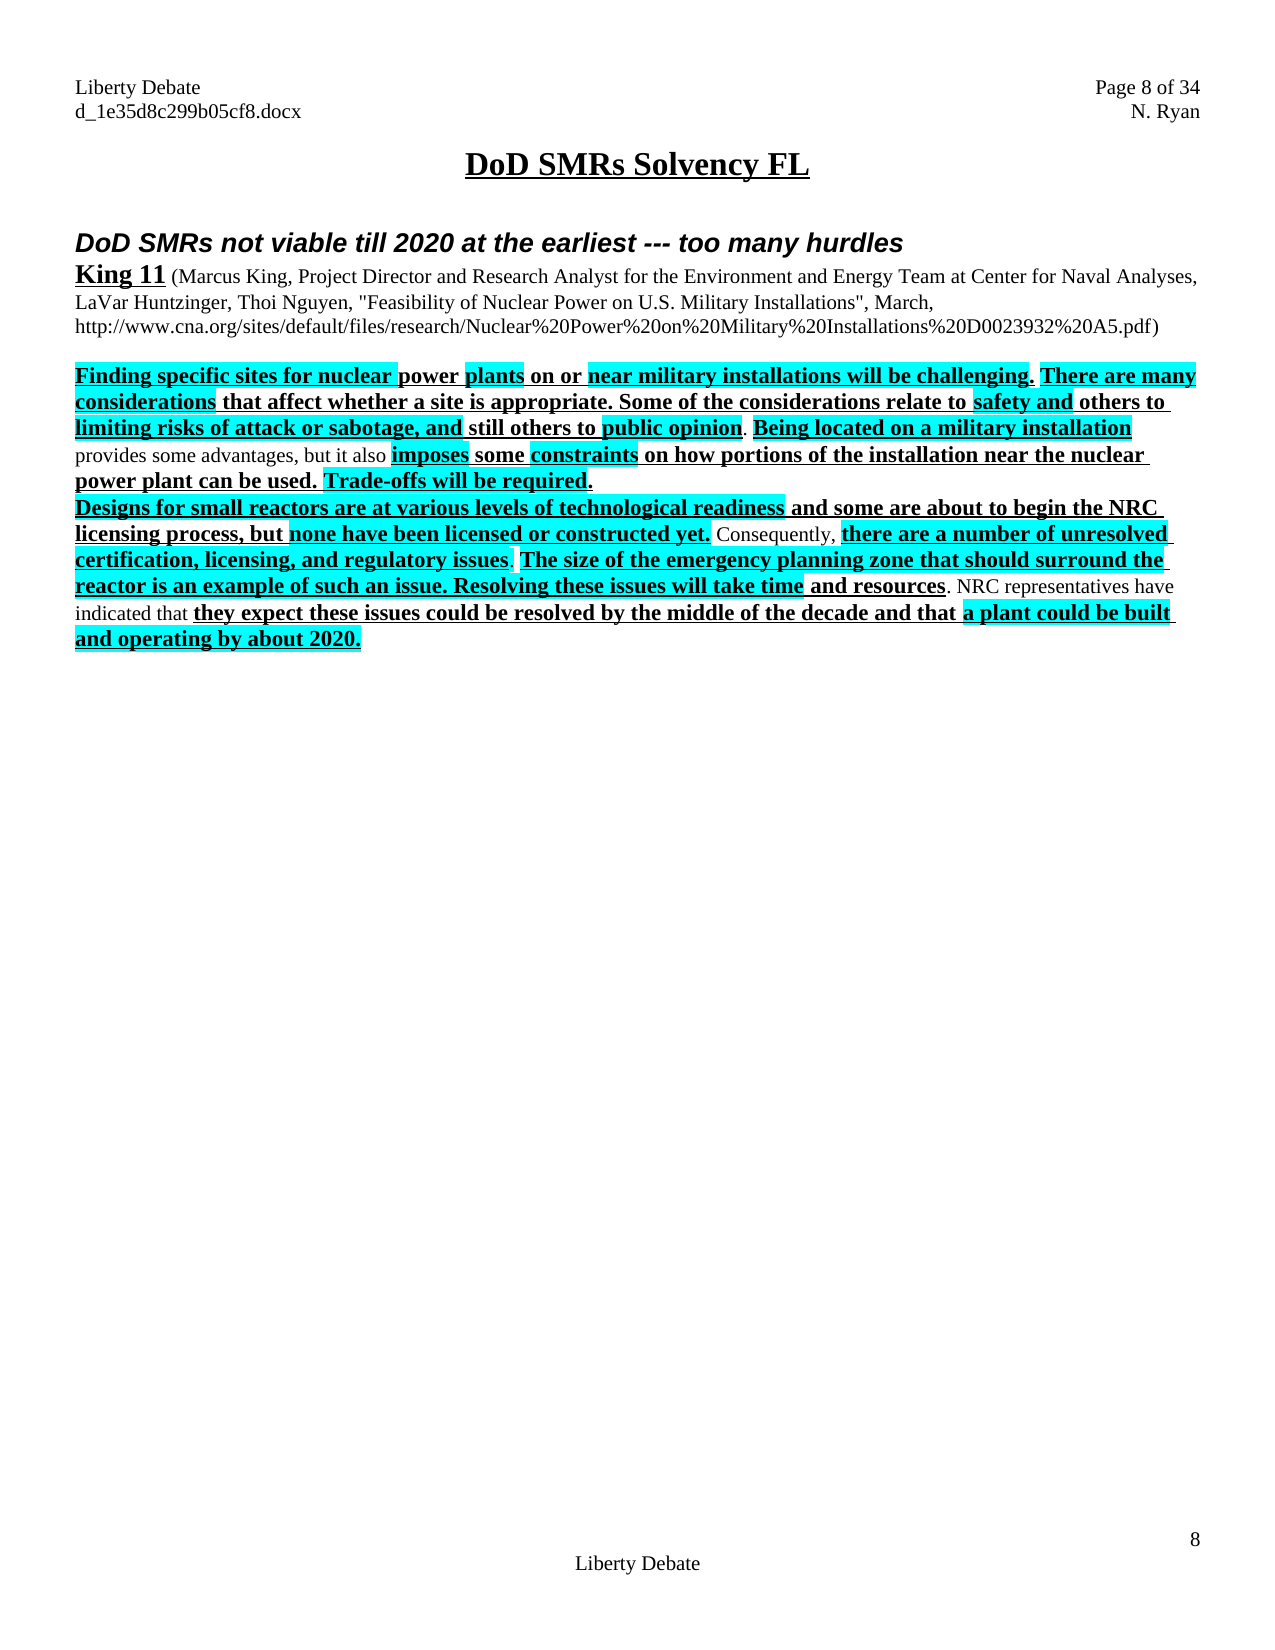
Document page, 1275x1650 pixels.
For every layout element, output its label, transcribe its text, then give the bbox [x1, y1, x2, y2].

text King 11 (Marcus King, Project Director and Research Analyst for the Environment and Energy Team at Center for Naval Analyses, LaVar Huntzinger, Thoi Nguyen, "Feasibility of Nuclear Power on U.S. Military Installations", March, http://www.cna.org/sites/default/files/research/Nuclear%20Power%20on%20Military%20Installations%20D0023932%20A5.pdf) [75, 258, 1200, 338]
text DoD SMRs not viable till 2020 at the earliest --- too many hurdles [75, 227, 1200, 258]
text Finding specific sites for nuclear power plants on or near military installations will be challenging. There are many considerations that affect whether a site is appropriate. Some of the considerations relate to safety and others to limiting risks of attack or sabotage, and still others to public opinion. Being located on a military installation provides some advantages, but it also imposes some constraints on how portions of the installation near the nuclear power plant can be used. Trade-offs will be required. [75, 362, 1200, 493]
text DoD SMRs Solvency FL [75, 144, 1200, 182]
text Designs for small reactors are at various levels of technological readiness and some are about to begin the NRC licensing process, but none have been licensed or constructed yet. Consequently, there are a number of unresolved certification, licensing, and regulatory issues. The size of the emergency planning zone that should surround the reactor is an example of such an issue. Resolving these issues will take time and resources. NRC representatives have indicated that they expect these issues could be resolved by the middle of the decade and that a plant could be built and operating by about 2020. [75, 493, 1200, 652]
